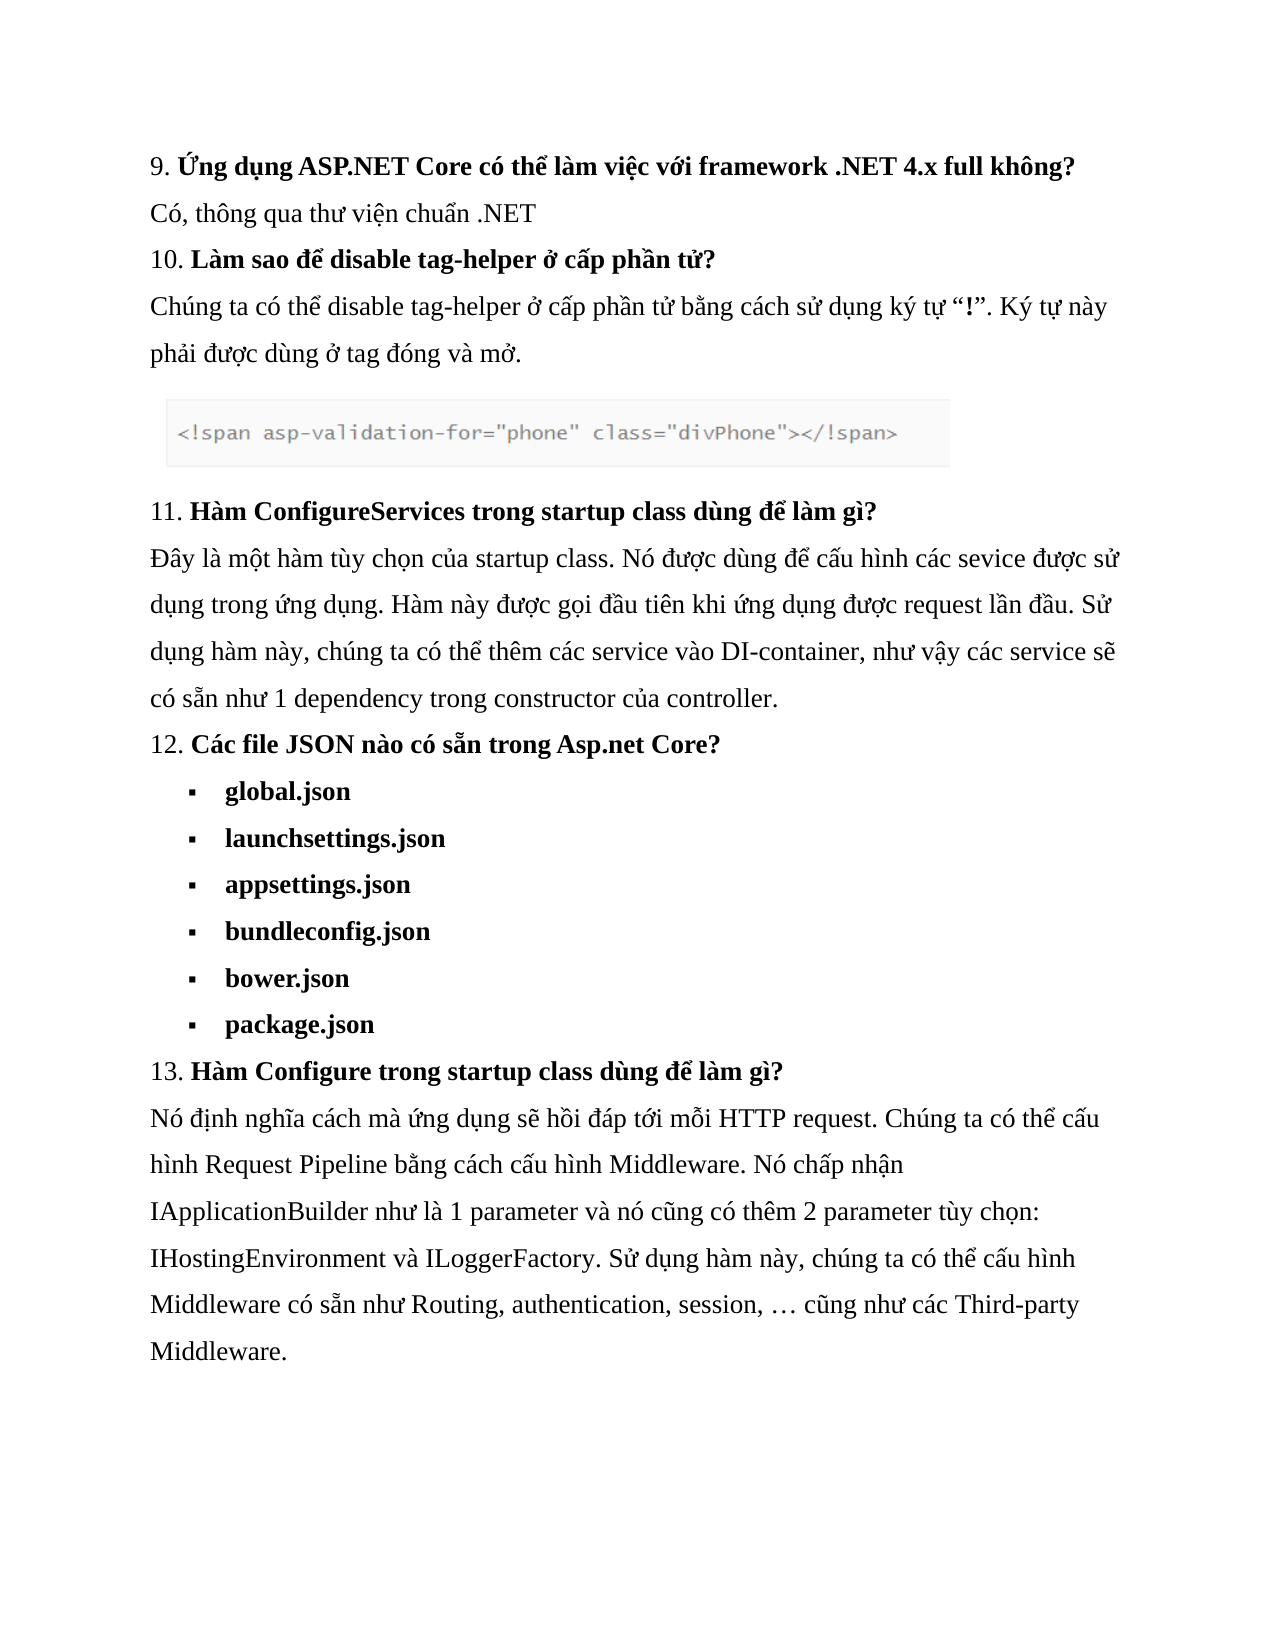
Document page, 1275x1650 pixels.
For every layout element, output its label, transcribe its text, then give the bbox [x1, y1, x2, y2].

text Có, thông qua thư viện chuẩn .NET [150, 197, 1125, 228]
subtitle 13. Hàm Configure trong startup class dùng để làm gì? [150, 1055, 1125, 1086]
text Nó định nghĩa cách mà ứng dụng sẽ hồi đáp tới mỗi HTTP request. Chúng ta có thể cấu hình Request Pipeline bằng cách cấu hình Middleware. Nó chấp nhận IApplicationBuilder như là 1 parameter và nó cũng có thêm 2 parameter tùy chọn: IHostingEnvironment và ILoggerFactory. Sử dụng hàm này, chúng ta có thể cấu hình Middleware có sẵn như Routing, authentication, session, … cũng như các Third-party Middleware. [150, 1102, 1125, 1366]
subtitle 11. Hàm ConfigureServices trong startup class dùng để làm gì? [150, 495, 1125, 526]
list bundleconfig.json [187, 915, 1125, 946]
text Đây là một hàm tùy chọn của startup class. Nó được dùng để cấu hình các sevice được sử dụng trong ứng dụng. Hàm này được gọi đầu tiên khi ứng dụng được request lần đầu. Sử dụng hàm này, chúng ta có thể thêm các service vào DI-container, như vậy các service sẽ có sẵn như 1 dependency trong constructor của controller. [150, 542, 1125, 713]
list bower.json [187, 962, 1125, 993]
picture [150, 383, 951, 481]
subtitle 10. Làm sao để disable tag-helper ở cấp phần tử? [150, 243, 1125, 274]
subtitle 12. Các file JSON nào có sẵn trong Asp.net Core? [150, 728, 1125, 760]
list package.json [187, 1008, 1125, 1040]
list global.json [187, 775, 1125, 806]
list launchsettings.json [187, 822, 1125, 853]
text Chúng ta có thể disable tag-helper ở cấp phần tử bằng cách sử dụng ký tự “!”. Ký tự này phải được dùng ở tag đóng và mở. [150, 290, 1125, 368]
list appsettings.json [187, 868, 1125, 900]
subtitle 9. Ứng dụng ASP.NET Core có thể làm việc với framework .NET 4.x full không? [150, 150, 1125, 181]
